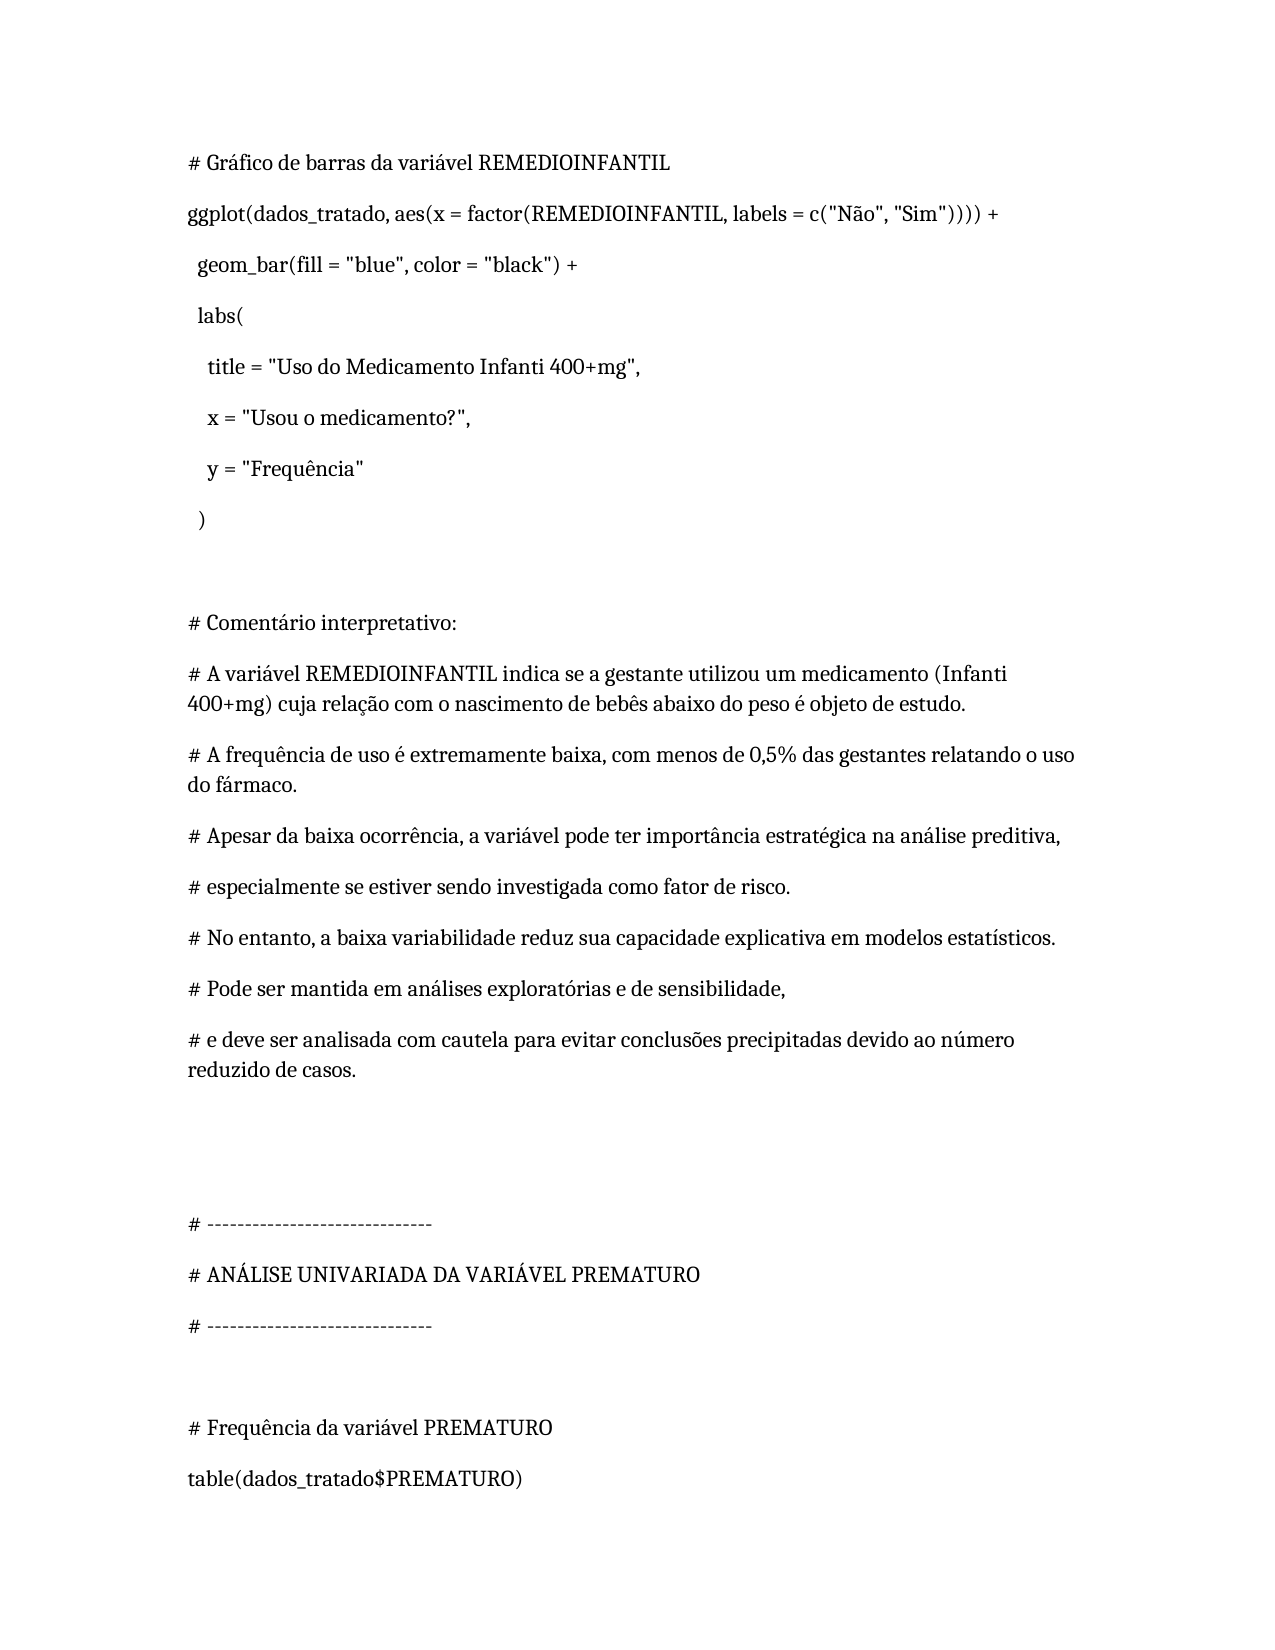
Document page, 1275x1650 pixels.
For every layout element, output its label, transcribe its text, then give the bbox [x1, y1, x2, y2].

text ggplot(dados_tratado, aes(x = factor(REMEDIOINFANTIL, labels = c("Não", "Sim")))) + [187, 201, 1087, 227]
text # ------------------------------ [187, 1210, 1087, 1237]
text # e deve ser analisada com cautela para evitar conclusões precipitadas devido ao número reduzido de casos. [187, 1027, 1087, 1084]
text ) [187, 507, 1087, 534]
text # especialmente se estiver sendo investigada como fator de risco. [187, 874, 1087, 900]
text title = "Uso do Medicamento Infanti 400+mg", [187, 354, 1087, 381]
text # Apesar da baixa ocorrência, a variável pode ter importância estratégica na análise preditiva, [187, 823, 1087, 849]
text # Comentário interpretativo: [187, 609, 1087, 636]
text y = "Frequência" [187, 456, 1087, 483]
text # ------------------------------ [187, 1312, 1087, 1339]
text geom_bar(fill = "blue", color = "black") + [187, 252, 1087, 278]
text # Frequência da variável PREMATURO [187, 1414, 1087, 1441]
text labs( [187, 303, 1087, 329]
text table(dados_tratado$PREMATURO) [187, 1466, 1087, 1492]
text x = "Usou o medicamento?", [187, 405, 1087, 432]
text # A frequência de uso é extremamente baixa, com menos de 0,5% das gestantes relatando o uso do fármaco. [187, 742, 1087, 798]
text # A variável REMEDIOINFANTIL indica se a gestante utilizou um medicamento (Infanti 400+mg) cuja relação com o nascimento de bebês abaixo do peso é objeto de estudo. [187, 660, 1087, 717]
text # ANÁLISE UNIVARIADA DA VARIÁVEL PREMATURO [187, 1261, 1087, 1288]
text # Pode ser mantida em análises exploratórias e de sensibilidade, [187, 976, 1087, 1002]
text # No entanto, a baixa variabilidade reduz sua capacidade explicativa em modelos estatísticos. [187, 925, 1087, 951]
text # Gráfico de barras da variável REMEDIOINFANTIL [187, 150, 1087, 176]
